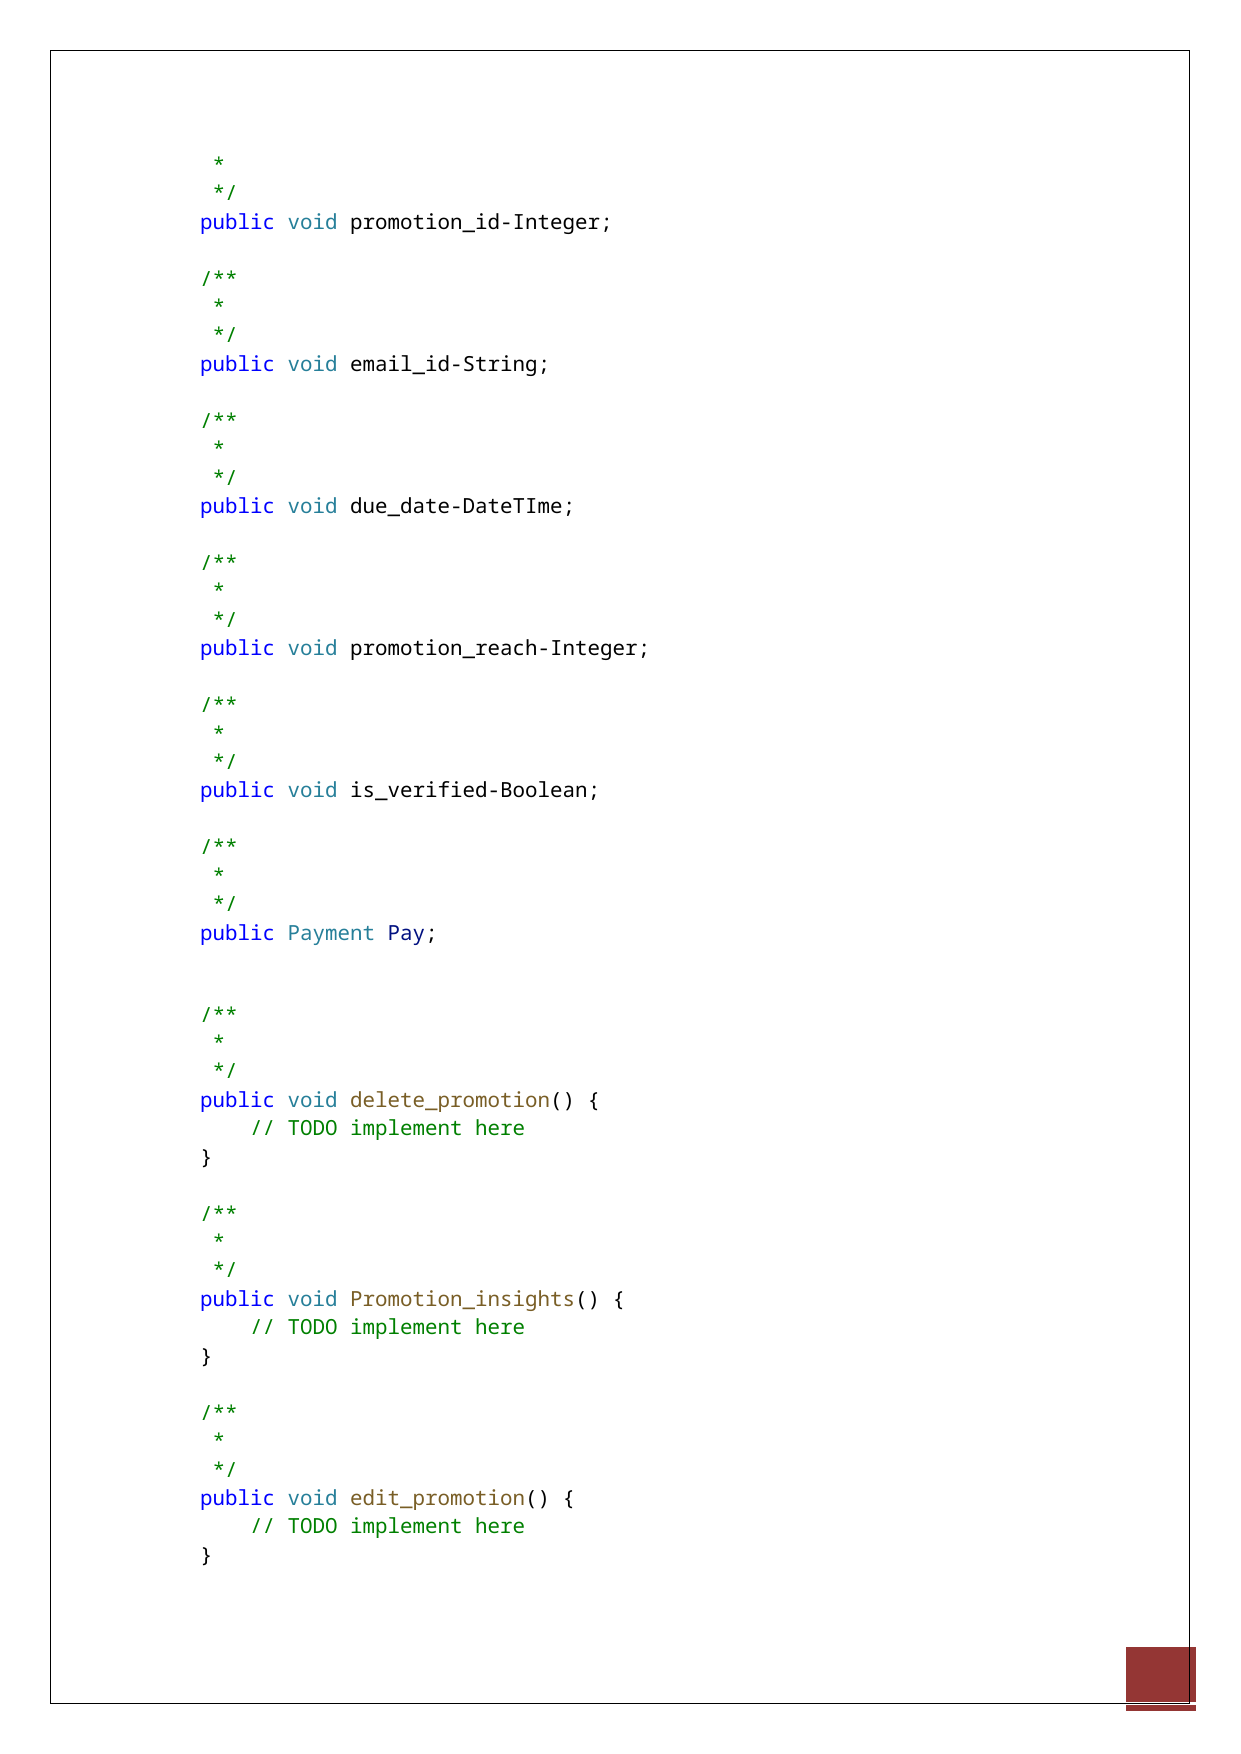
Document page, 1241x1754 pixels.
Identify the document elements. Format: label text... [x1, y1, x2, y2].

text public void edit_promotion() { [150, 1483, 1090, 1512]
text public void promotion_id-Integer; [150, 207, 1090, 235]
text /** [150, 264, 1090, 292]
text */ [150, 178, 1090, 207]
text * [150, 577, 1090, 605]
text * [150, 1426, 1090, 1455]
text public void email_id-String; [150, 349, 1090, 377]
text public Payment Pay; [150, 918, 1090, 946]
text * [150, 1227, 1090, 1256]
text } [150, 1341, 1090, 1369]
text */ [150, 1057, 1090, 1085]
text /** [150, 548, 1090, 577]
text * [150, 150, 1090, 178]
text /** [150, 406, 1090, 434]
text /** [150, 832, 1090, 861]
text /** [150, 1199, 1090, 1227]
text // TODO implement here [150, 1113, 1090, 1142]
text /** [150, 1398, 1090, 1426]
text */ [150, 321, 1090, 349]
text public void Promotion_insights() { [150, 1284, 1090, 1312]
text * [150, 292, 1090, 321]
text /** [150, 690, 1090, 719]
text * [150, 719, 1090, 747]
text * [150, 861, 1090, 889]
text public void delete_promotion() { [150, 1085, 1090, 1113]
text * [150, 1028, 1090, 1057]
text } [150, 1142, 1090, 1170]
text */ [150, 747, 1090, 776]
text */ [150, 1256, 1090, 1284]
text */ [150, 605, 1090, 633]
text public void is_verified-Boolean; [150, 776, 1090, 804]
text public void due_date-DateTIme; [150, 491, 1090, 520]
text // TODO implement here [150, 1512, 1090, 1540]
text */ [150, 889, 1090, 918]
text public void promotion_reach-Integer; [150, 633, 1090, 662]
text * [150, 434, 1090, 463]
text */ [150, 463, 1090, 491]
text } [150, 1540, 1090, 1568]
text */ [150, 1455, 1090, 1483]
text /** [150, 1000, 1090, 1028]
text // TODO implement here [150, 1312, 1090, 1341]
